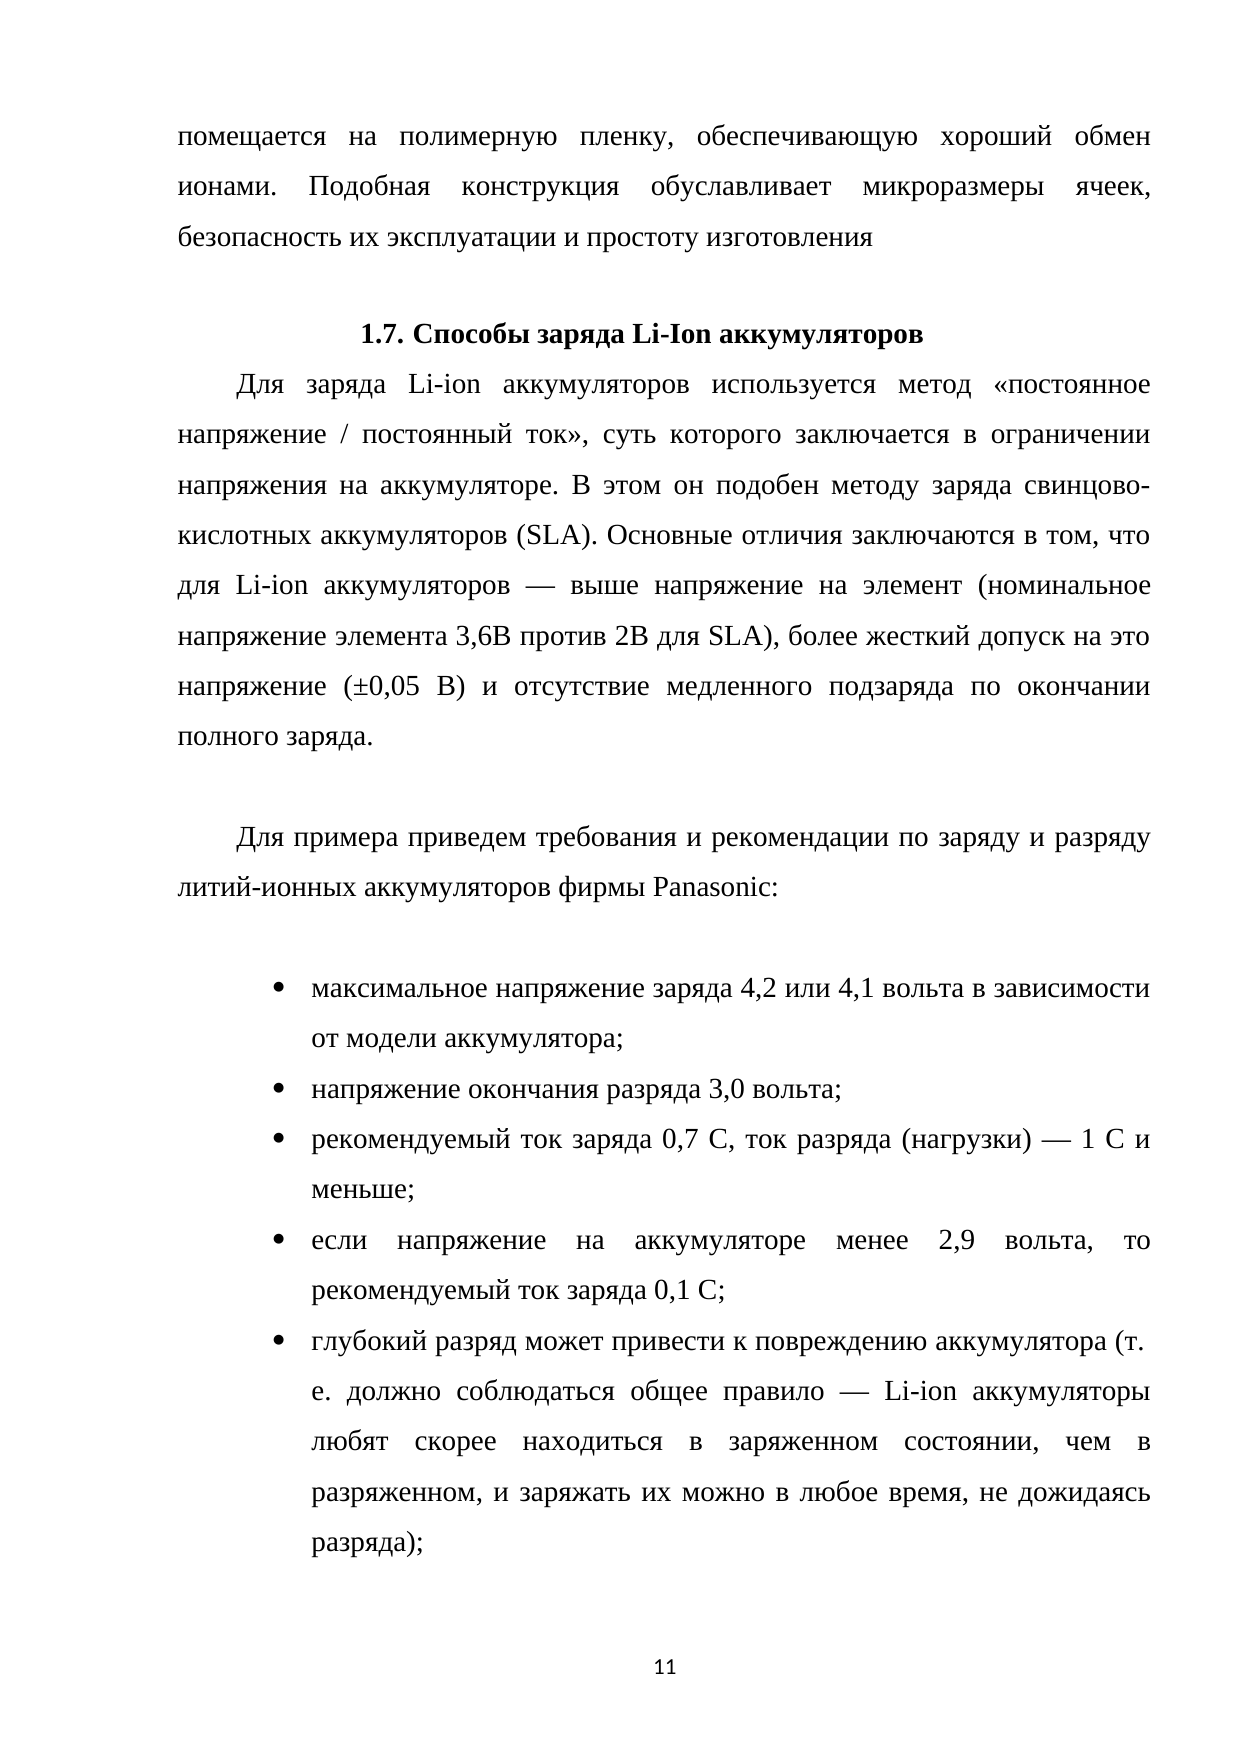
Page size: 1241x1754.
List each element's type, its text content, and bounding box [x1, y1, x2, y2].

list Для примера приведем требования и рекомендации по заряду и разряду литий-ионных аккумуляторов фирмы Panasonic: [177, 819, 1152, 903]
list Для заряда Li-ion аккумуляторов используется метод «постоянное напряжение / постоянный ток», суть которого заключается в ограничении напряжения на аккумуляторе. В этом он подобен методу заряда свинцово-кислотных аккумуляторов (SLA). Основные отличия заключаются в том, что для Li-ion аккумуляторов — выше напряжение на элемент (номинальное напряжение элемента 3,6В против 2В для SLA), более жесткий допуск на это напряжение (±0,05 В) и отсутствие медленного подзаряда по окончании полного заряда. [177, 366, 1152, 752]
list если напряжение на аккумуляторе менее 2,9 вольта, то рекомендуемый ток заряда 0,1 С; [274, 1222, 1152, 1306]
list глубокий разряд может привести к повреждению аккумулятора (т. е. должно соблюдаться общее правило — Li-ion аккумуляторы любят скорее находиться в заряженном состоянии, чем в разряженном, и заряжать их можно в любое время, не дожидаясь разряда); [274, 1323, 1152, 1557]
list рекомендуемый ток заряда 0,7 С, ток разряда (нагрузки) — 1 С и меньше; [274, 1121, 1152, 1205]
list напряжение окончания разряда 3,0 вольта; [274, 1071, 1152, 1104]
subtitle Способы заряда Li-Ion аккумуляторов [132, 316, 1152, 349]
list максимальное напряжение заряда 4,2 или 4,1 вольта в зависимости от модели аккумулятора; [274, 970, 1152, 1054]
